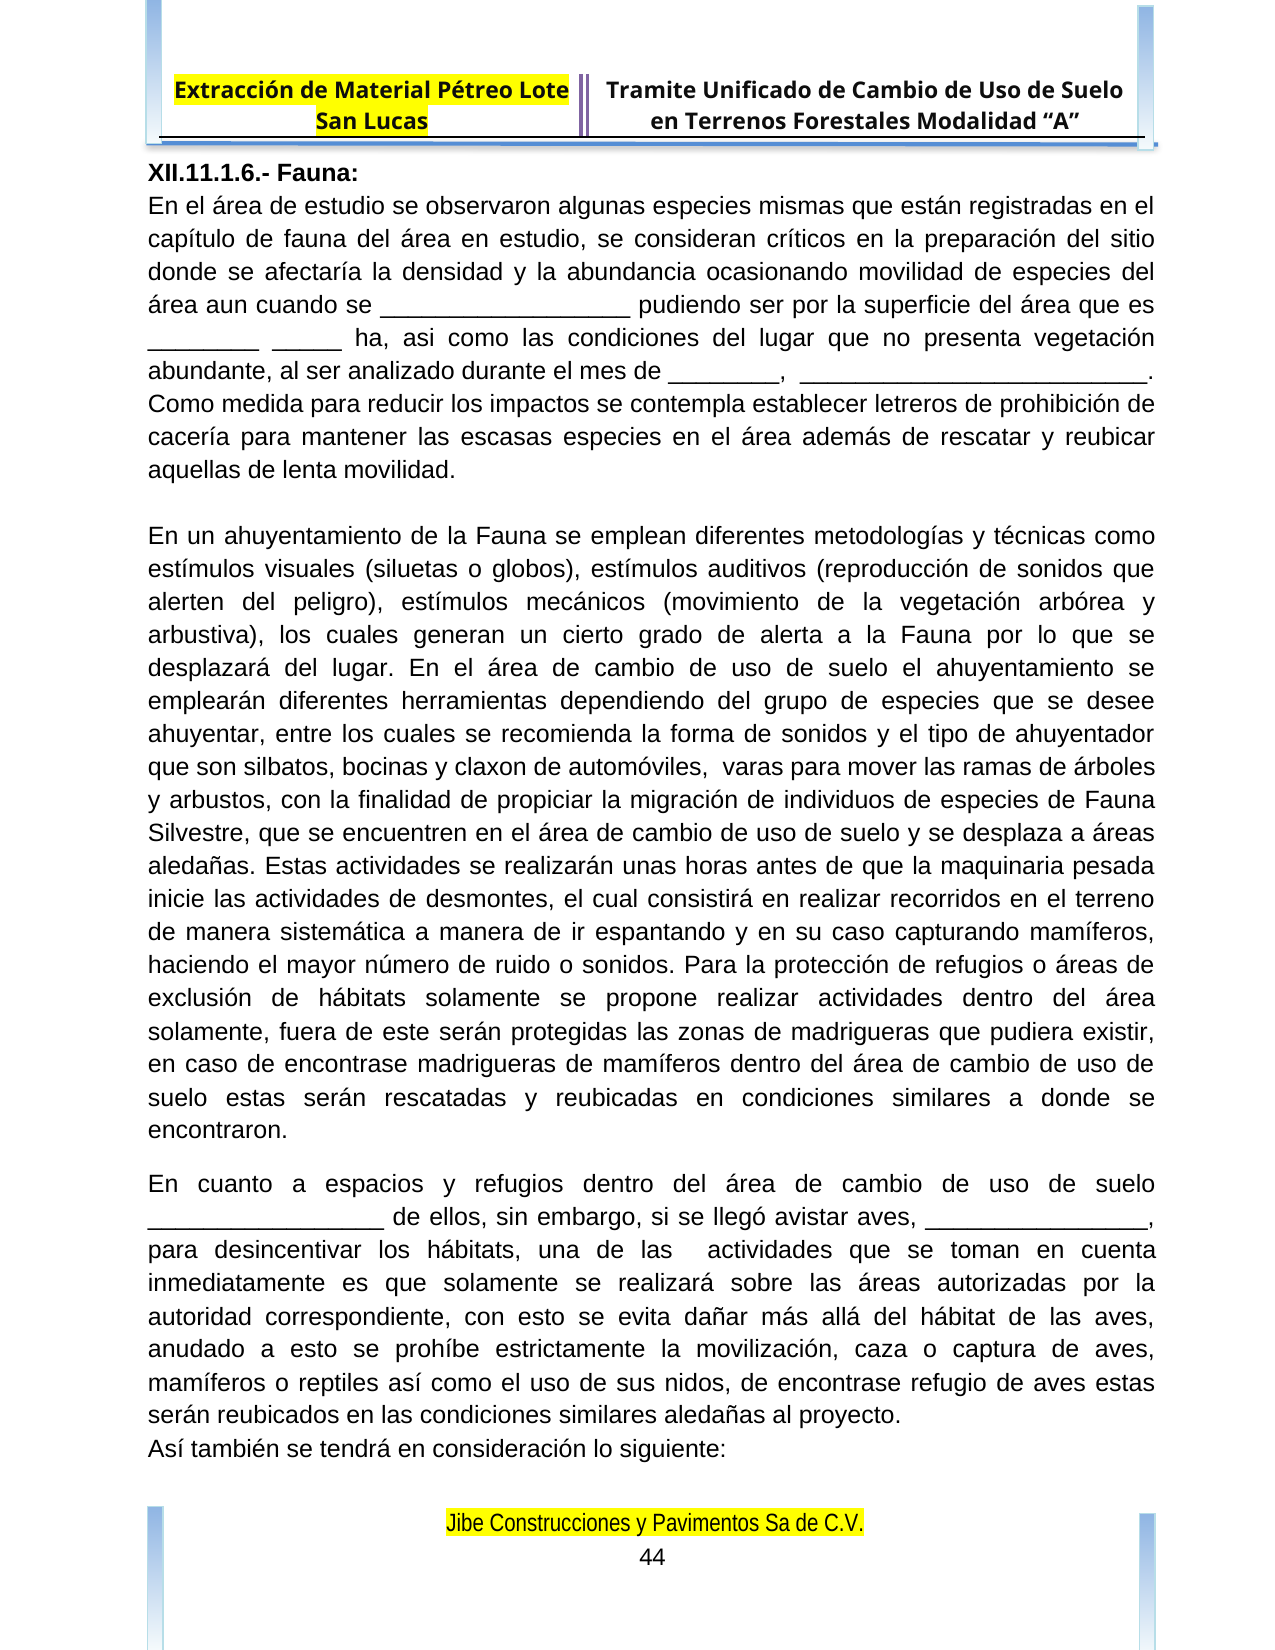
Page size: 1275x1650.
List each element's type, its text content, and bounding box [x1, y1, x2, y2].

text En un ahuyentamiento de la Fauna se emplean diferentes metodologías y técnicas como estímulos visuales (siluetas o globos), estímulos auditivos (reproducción de sonidos que alerten del peligro), estímulos mecánicos (movimiento de la vegetación arbórea y arbustiva), los cuales generan un cierto grado de alerta a la Fauna por lo que se desplazará del lugar. En el área de cambio de uso de suelo el ahuyentamiento se emplearán diferentes herramientas dependiendo del grupo de especies que se desee ahuyentar, entre los cuales se recomienda la forma de sonidos y el tipo de ahuyentador que son silbatos, bocinas y claxon de automóviles, varas para mover las ramas de árboles y arbustos, con la finalidad de propiciar la migración de individuos de especies de Fauna Silvestre, que se encuentren en el área de cambio de uso de suelo y se desplaza a áreas aledañas. Estas actividades se realizarán unas horas antes de que la maquinaria pesada inicie las actividades de desmontes, el cual consistirá en realizar recorridos en el terreno de manera sistemática a manera de ir espantando y en su caso capturando mamíferos, haciendo el mayor número de ruido o sonidos. Para la protección de refugios o áreas de exclusión de hábitats solamente se propone realizar actividades dentro del área solamente, fuera de este serán protegidas las zonas de madrigueras que pudiera existir, en caso de encontrase madrigueras de mamíferos dentro del área de cambio de uso de suelo estas serán rescatadas y reubicadas en condiciones similares a donde se encontraron. [148, 521, 1157, 1144]
text Así también se tendrá en consideración lo siguiente: [148, 1433, 1157, 1462]
text En el área de estudio se observaron algunas especies mismas que están registradas en el capítulo de fauna del área en estudio, se consideran críticos en la preparación del sitio donde se afectaría la densidad y la abundancia ocasionando movilidad de especies del área aun cuando se __________________ pudiendo ser por la superficie del área que es ________ _____ ha, asi como las condiciones del lugar que no presenta vegetación abundante, al ser analizado durante el mes de ________, _________________________. [148, 191, 1157, 385]
text En cuanto a espacios y refugios dentro del área de cambio de uso de suelo _________________ de ellos, sin embargo, si se llegó avistar aves, ________________, para desincentivar los hábitats, una de las actividades que se toman en cuenta inmediatamente es que solamente se realizará sobre las áreas autorizadas por la autoridad correspondiente, con esto se evita dañar más allá del hábitat de las aves, anudado a esto se prohíbe estrictamente la movilización, caza o captura de aves, mamíferos o reptiles así como el uso de sus nidos, de encontrase refugio de aves estas serán reubicados en las condiciones similares aledañas al proyecto. [148, 1169, 1157, 1429]
subtitle XII.11.1.6.- Fauna: [148, 158, 1157, 187]
text Como medida para reducir los impactos se contempla establecer letreros de prohibición de cacería para mantener las escasas especies en el área además de rescatar y reubicar aquellas de lenta movilidad. [148, 389, 1157, 484]
